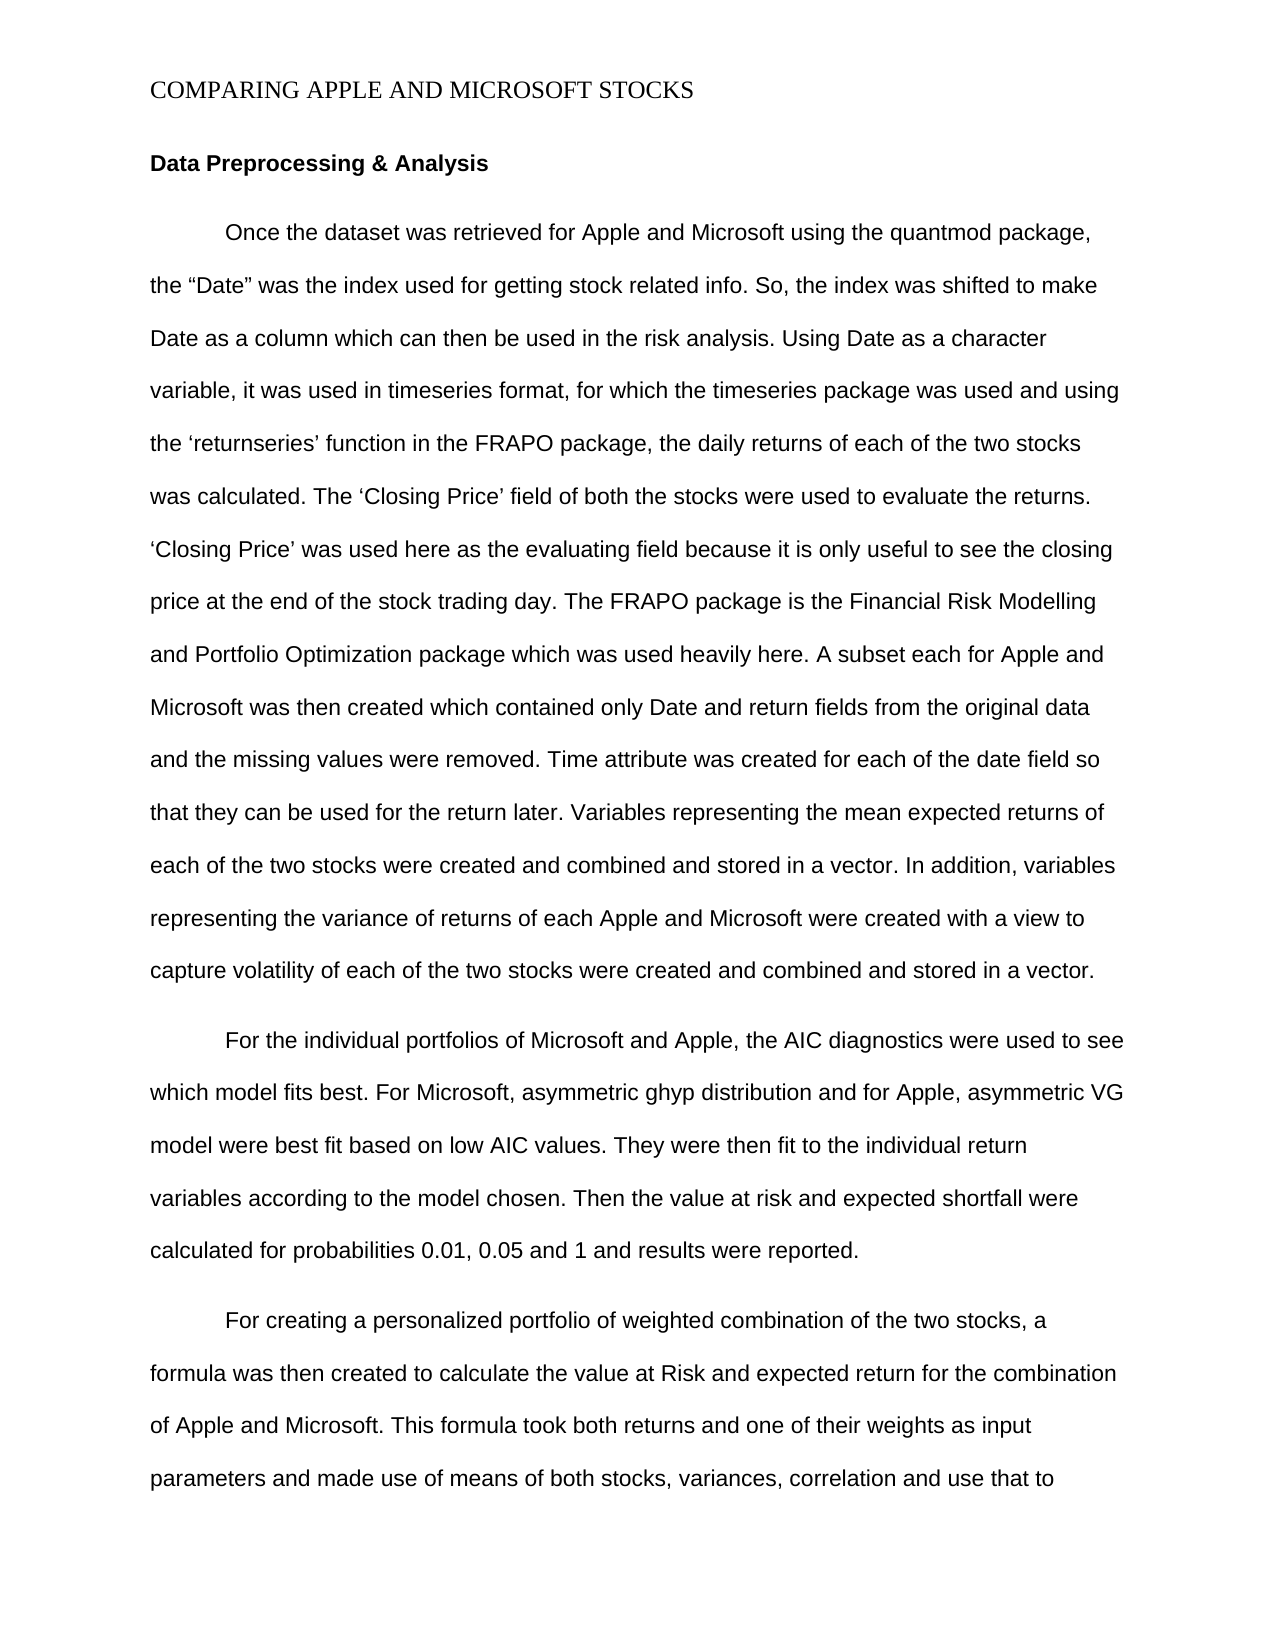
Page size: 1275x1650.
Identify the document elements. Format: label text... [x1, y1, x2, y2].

text Once the dataset was retrieved for Apple and Microsoft using the quantmod package, the “Date” was the index used for getting stock related info. So, the index was shifted to make Date as a column which can then be used in the risk analysis. Using Date as a character variable, it was used in timeseries format, for which the timeseries package was used and using the ‘returnseries’ function in the FRAPO package, the daily returns of each of the two stocks was calculated. The ‘Closing Price’ field of both the stocks were used to evaluate the returns. ‘Closing Price’ was used here as the evaluating field because it is only useful to see the closing price at the end of the stock trading day. The FRAPO package is the Financial Risk Modelling and Portfolio Optimization package which was used heavily here. A subset each for Apple and Microsoft was then created which contained only Date and return fields from the original data and the missing values were removed. Time attribute was created for each of the date field so that they can be used for the return later. Variables representing the mean expected returns of each of the two stocks were created and combined and stored in a vector. In addition, variables representing the variance of returns of each Apple and Microsoft were created with a view to capture volatility of each of the two stocks were created and combined and stored in a vector. [150, 219, 1125, 984]
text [150, 1307, 1125, 1491]
text For the individual portfolios of Microsoft and Apple, the AIC diagnostics were used to see which model fits best. For Microsoft, asymmetric ghyp distribution and for Apple, asymmetric VG model were best fit based on low AIC values. They were then fit to the individual return variables according to the model chosen. Then the value at risk and expected shortfall were calculated for probabilities 0.01, 0.05 and 1 and results were reported. [150, 1027, 1125, 1264]
text Data Preprocessing & Analysis [150, 150, 1125, 176]
